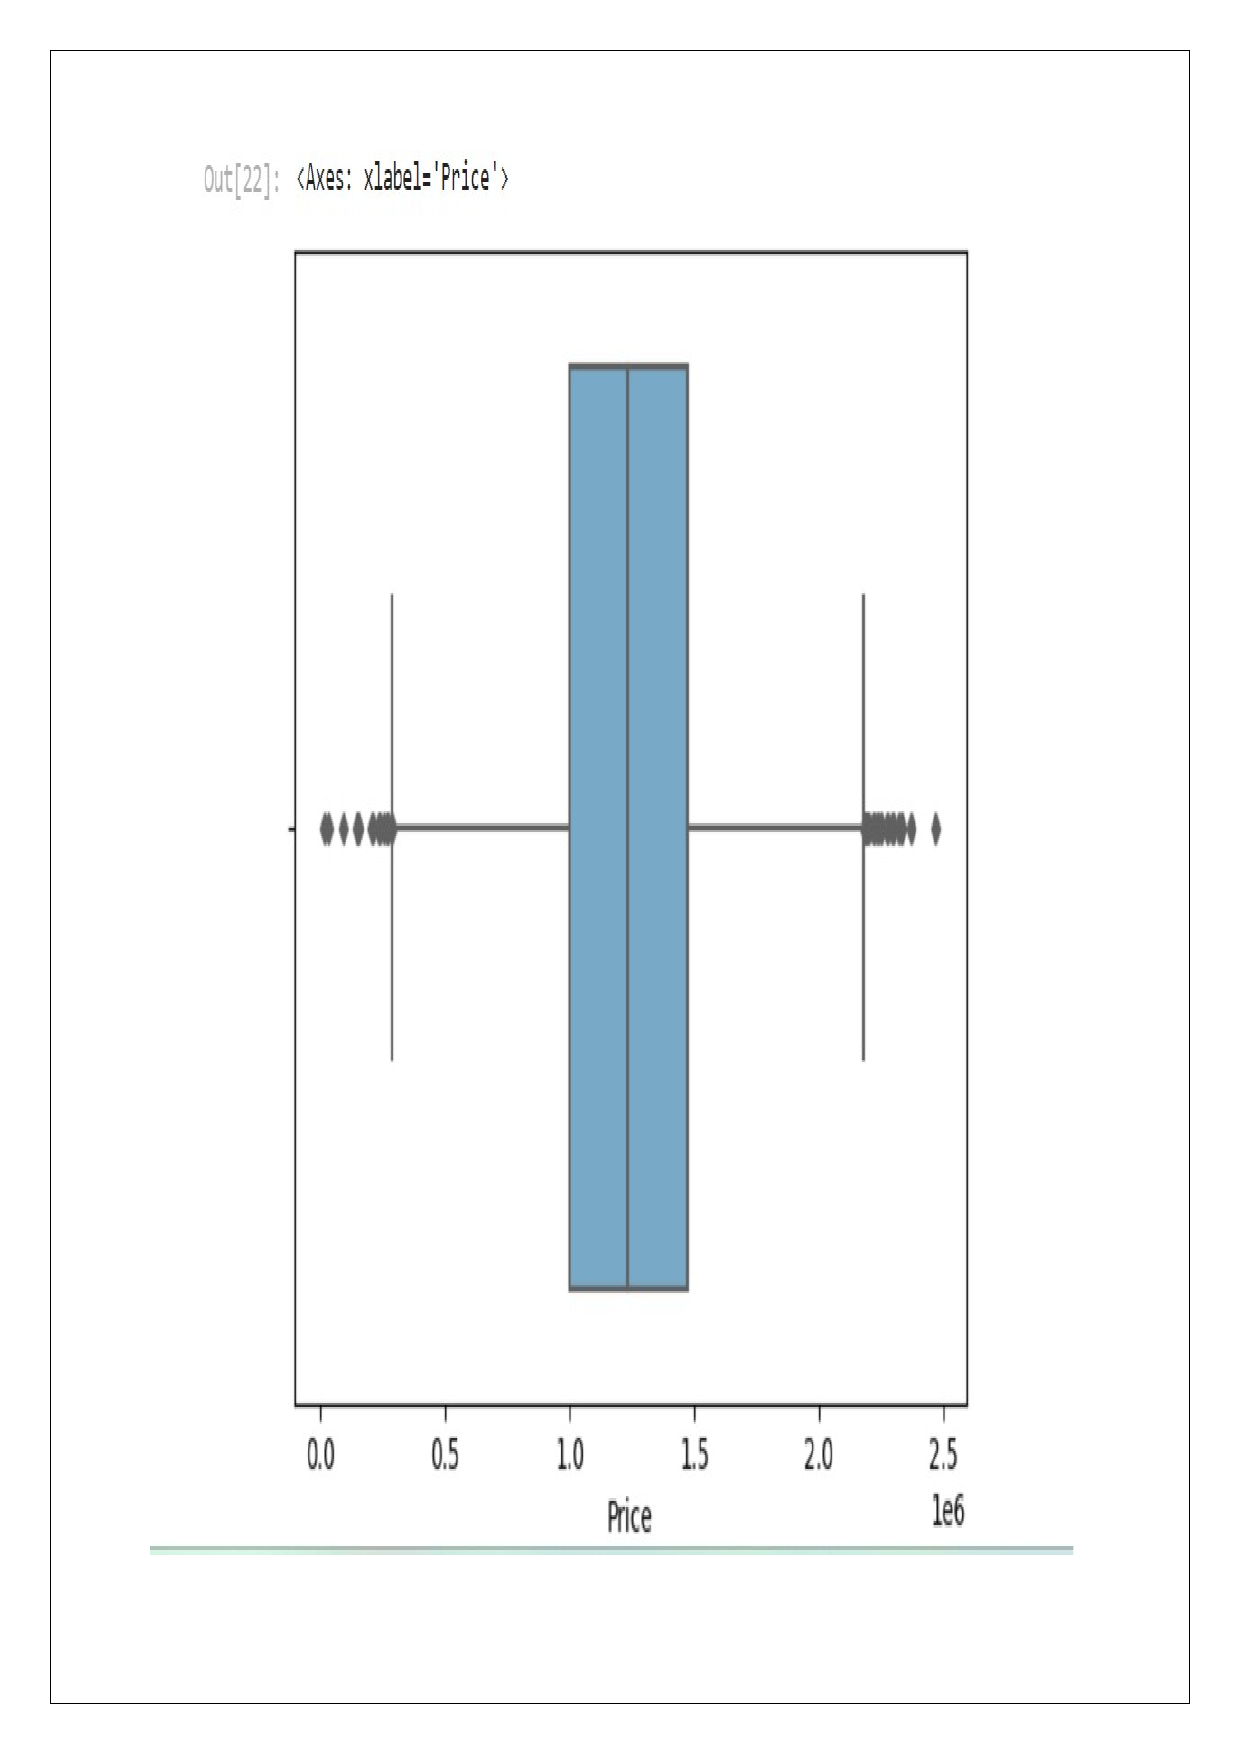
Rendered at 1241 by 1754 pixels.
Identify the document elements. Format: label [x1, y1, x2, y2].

picture [150, 150, 1074, 1555]
